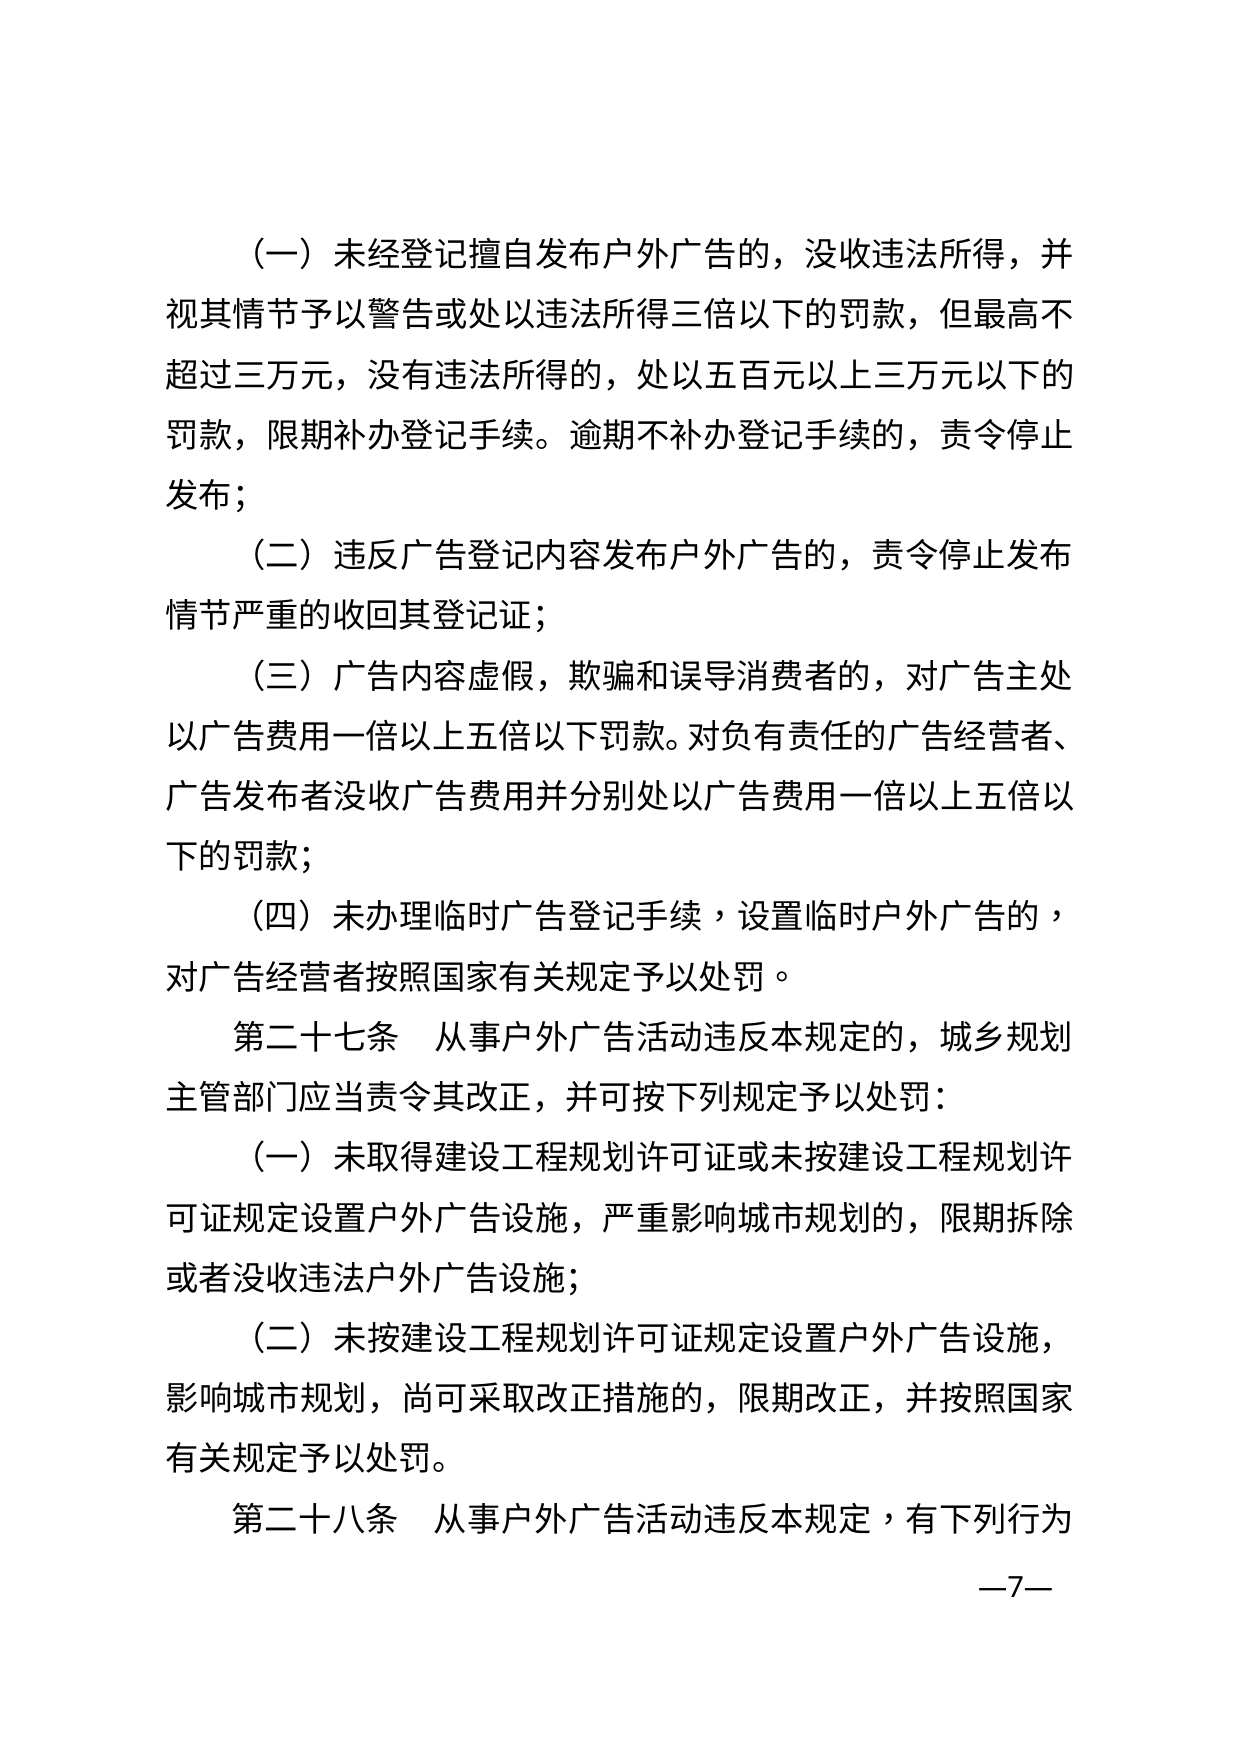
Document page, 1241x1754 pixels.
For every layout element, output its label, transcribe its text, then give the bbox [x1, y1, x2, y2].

text （一）未取得建设工程规划许可证或未按建设工程规划许可证规定设置户外广告设施，严重影响城市规划的，限期拆除或者没收违法户外广告设施； [165, 1242, 1075, 1423]
text （三）广告内容虚假，欺骗和误导消费者的，对广告主处以广告费用一倍以上五倍以下罚款。对负有责任的广告经营者、广告发布者没收广告费用并分别处以广告费用一倍以上五倍以下的罚款； [165, 760, 1075, 1001]
text （一）未经登记擅自发布户外广告的，没收违法所得，并视其情节予以警告或处以违法所得三倍以下的罚款，但最高不超过三万元，没有违法所得的，处以五百元以上三万元以下的罚款，限期补办登记手续。逾期不补办登记手续的，责令停止发布； [165, 339, 1075, 640]
text （二）违反广告登记内容发布户外广告的，责令停止发布，情节严重的收回其登记证； [165, 640, 1075, 760]
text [165, 1423, 1075, 1543]
text 第二十七条 从事户外广告活动违反本规定的，城乡规划主管部门应当责令其改正，并可按下列规定予以处罚： [165, 1122, 1075, 1242]
text （四）未办理临时广告登记手续，设置临时户外广告的，对广告经营者按照国家有关规定予以处罚。 [165, 1001, 1075, 1122]
text 第二十六条 从事户外广告活动违反本规定的，市场监督管理部门应当责令其改正，并可按下列规定予以处罚： [165, 218, 1075, 339]
